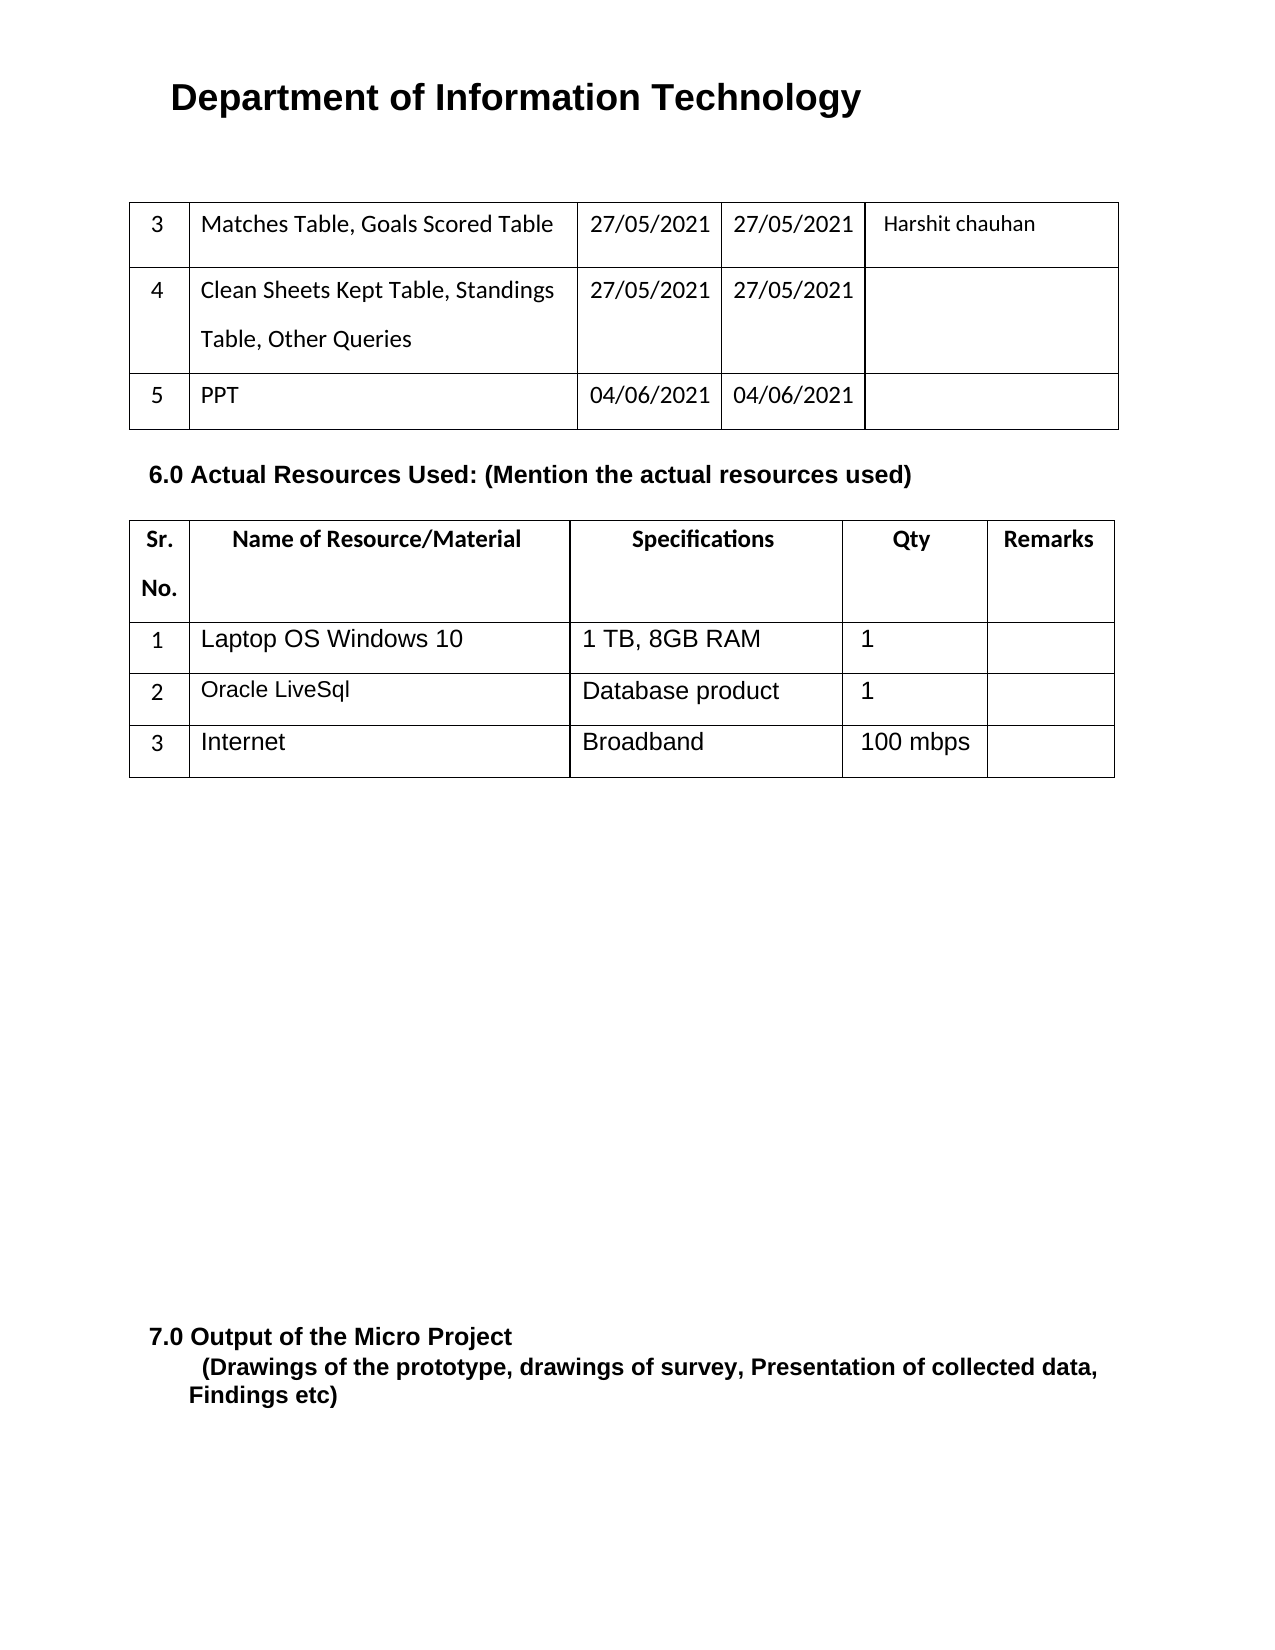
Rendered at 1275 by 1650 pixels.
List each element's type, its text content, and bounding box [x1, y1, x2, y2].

table_cell 04/06/2021 [578, 374, 721, 428]
table_cell 3 [130, 203, 189, 267]
table_cell 5 [130, 374, 189, 428]
table_cell 27/05/2021 [578, 203, 721, 267]
table_header Sr. No. [130, 521, 189, 622]
table_header Remarks [988, 521, 1114, 622]
table_cell Database product [571, 674, 842, 725]
table_cell PPT [190, 374, 577, 428]
table_cell [988, 726, 1114, 777]
table_cell Broadband [571, 726, 842, 777]
text 7.0 Output of the Micro Project [148, 1322, 1125, 1351]
table_cell 1 [130, 623, 189, 673]
table_cell 27/05/2021 [722, 203, 864, 267]
table_cell Clean Sheets Kept Table, Standings Table, Other Queries [190, 268, 577, 373]
table_cell [988, 674, 1114, 725]
table_cell 1 TB, 8GB RAM [571, 623, 842, 673]
table_cell 1 [843, 623, 987, 673]
table_header Name of Resource/Material [190, 521, 569, 622]
table_cell 4 [130, 268, 189, 373]
table_cell 04/06/2021 [722, 374, 864, 428]
table_cell [988, 623, 1114, 673]
table_cell Harshit chauhan [866, 203, 1118, 267]
table_cell 27/05/2021 [722, 268, 864, 373]
table_cell 100 mbps [843, 726, 987, 777]
table_cell 2 [130, 674, 189, 725]
table_cell [866, 268, 1118, 373]
table_cell 3 [130, 726, 189, 777]
table_cell Internet [190, 726, 569, 777]
table_cell [866, 374, 1118, 428]
subtitle (Drawings of the prototype, drawings of survey, Presentation of collected data, Findings etc) [188, 1353, 1125, 1409]
table_cell 27/05/2021 [578, 268, 721, 373]
text 6.0 Actual Resources Used: (Mention the actual resources used) [148, 460, 1125, 488]
table_header Qty [843, 521, 987, 622]
table_header Specifications [571, 521, 842, 622]
table_cell Matches Table, Goals Scored Table [190, 203, 577, 267]
table_cell Oracle LiveSql [190, 674, 569, 725]
table_cell 1 [843, 674, 987, 725]
table_cell Laptop OS Windows 10 [190, 623, 569, 673]
